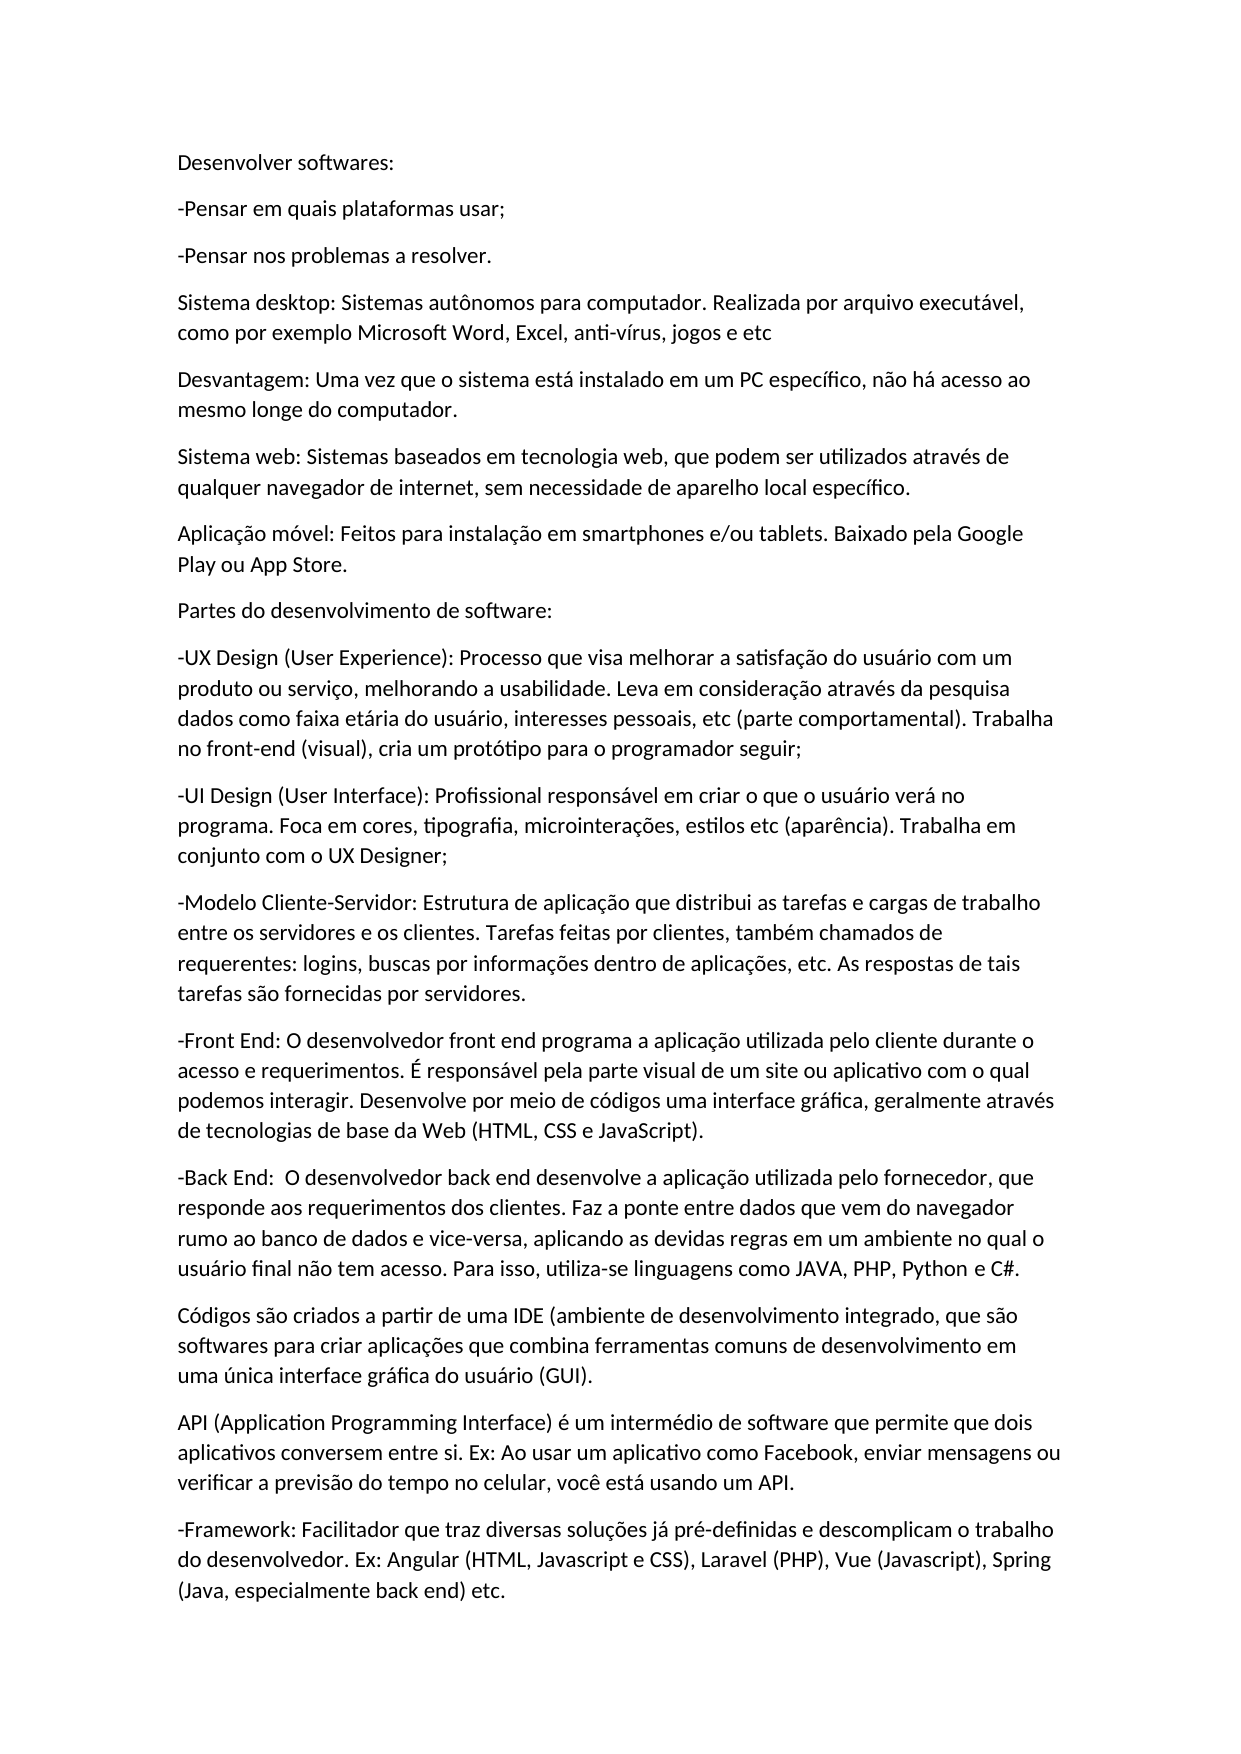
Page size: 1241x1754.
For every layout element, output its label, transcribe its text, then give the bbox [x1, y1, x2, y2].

text Aplicação móvel: Feitos para instalação em smartphones e/ou tablets. Baixado pela Google Play ou App Store. [177, 519, 1063, 578]
text Sistema desktop: Sistemas autônomos para computador. Realizada por arquivo executável, como por exemplo Microsoft Word, Excel, anti-vírus, jogos e etc [177, 288, 1063, 346]
text Desenvolver softwares: [177, 148, 1063, 176]
text API (Application Programming Interface) é um intermédio de software que permite que dois aplicativos conversem entre si. Ex: Ao usar um aplicativo como Facebook, enviar mensagens ou verificar a previsão do tempo no celular, você está usando um API. [177, 1408, 1063, 1496]
text Desvantagem: Uma vez que o sistema está instalado em um PC específico, não há acesso ao mesmo longe do computador. [177, 365, 1063, 423]
text -Modelo Cliente-Servidor: Estrutura de aplicação que distribui as tarefas e cargas de trabalho entre os servidores e os clientes. Tarefas feitas por clientes, também chamados de requerentes: logins, buscas por informações dentro de aplicações, etc. As respostas de tais tarefas são fornecidas por servidores. [177, 888, 1063, 1007]
text -UI Design (User Interface): Profissional responsável em criar o que o usuário verá no programa. Foca em cores, tipografia, microinterações, estilos etc (aparência). Trabalha em conjunto com o UX Designer; [177, 781, 1063, 869]
text -Front End: O desenvolvedor front end programa a aplicação utilizada pelo cliente durante o acesso e requerimentos. É responsável pela parte visual de um site ou aplicativo com o qual podemos interagir. Desenvolve por meio de códigos uma interface gráfica, geralmente através de tecnologias de base da Web (HTML, CSS e JavaScript). [177, 1026, 1063, 1144]
text -UX Design (User Experience): Processo que visa melhorar a satisfação do usuário com um produto ou serviço, melhorando a usabilidade. Leva em consideração através da pesquisa dados como faixa etária do usuário, interesses pessoais, etc (parte comportamental). Trabalha no front-end (visual), cria um protótipo para o programador seguir; [177, 643, 1063, 762]
text -Pensar em quais plataformas usar; [177, 194, 1063, 222]
text -Framework: Facilitador que traz diversas soluções já pré-definidas e descomplicam o trabalho do desenvolvedor. Ex: Angular (HTML, Javascript e CSS), Laravel (PHP), Vue (Javascript), Spring (Java, especialmente back end) etc. [177, 1515, 1063, 1604]
text -Back End: O desenvolvedor back end desenvolve a aplicação utilizada pelo fornecedor, que responde aos requerimentos dos clientes. Faz a ponte entre dados que vem do navegador rumo ao banco de dados e vice-versa, aplicando as devidas regras em um ambiente no qual o usuário final não tem acesso. Para isso, utiliza-se linguagens como JAVA, PHP, Python e C#. [177, 1163, 1063, 1282]
text -Pensar nos problemas a resolver. [177, 241, 1063, 269]
text Partes do desenvolvimento de software: [177, 597, 1063, 624]
text Sistema web: Sistemas baseados em tecnologia web, que podem ser utilizados através de qualquer navegador de internet, sem necessidade de aparelho local específico. [177, 442, 1063, 501]
text Códigos são criados a partir de uma IDE (ambiente de desenvolvimento integrado, que são softwares para criar aplicações que combina ferramentas comuns de desenvolvimento em uma única interface gráfica do usuário (GUI). [177, 1301, 1063, 1389]
